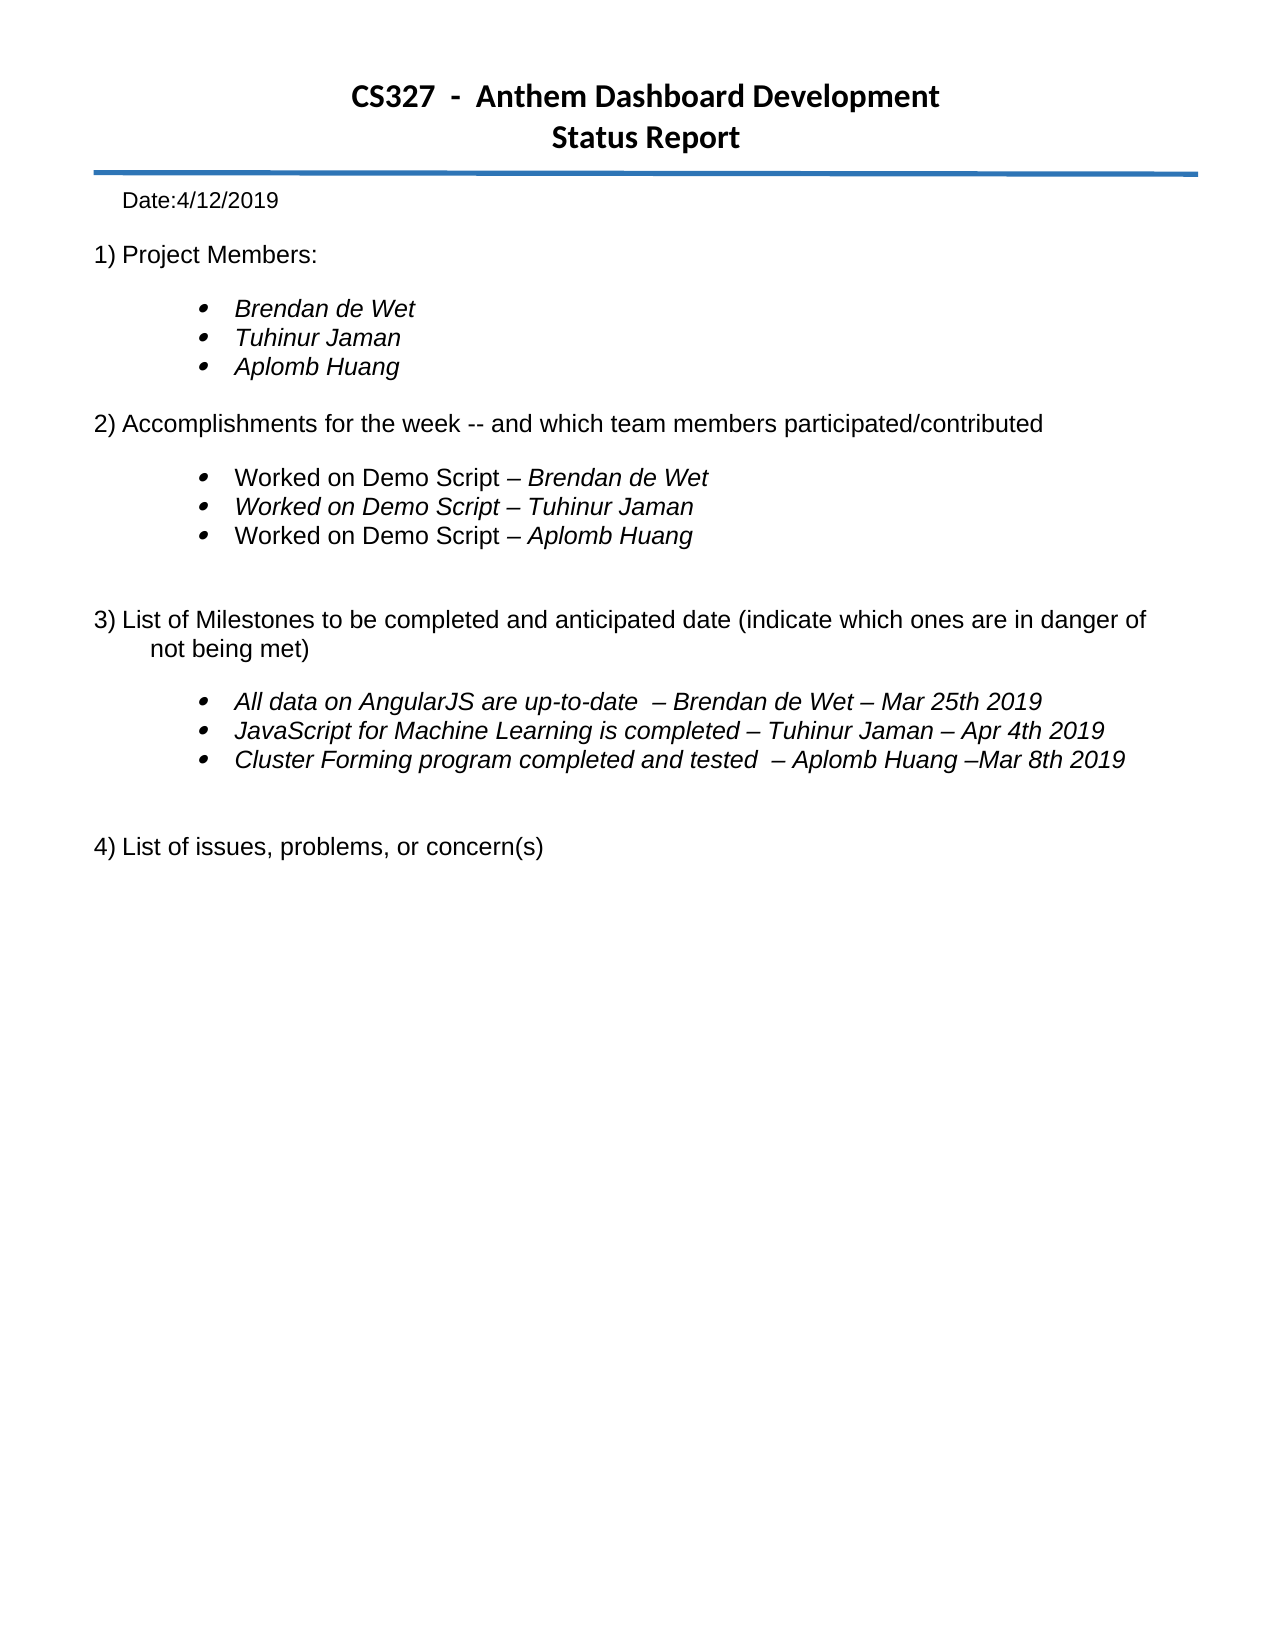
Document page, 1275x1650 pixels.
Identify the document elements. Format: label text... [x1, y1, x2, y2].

list Worked on Demo Script – Tuhinur Jaman [197, 492, 1170, 521]
list List of issues, problems, or concern(s) [94, 831, 1170, 860]
list Worked on Demo Script – Aplomb Huang [197, 521, 1170, 550]
list Brendan de Wet [197, 294, 1170, 323]
list Worked on Demo Script – Brendan de Wet [197, 463, 1170, 492]
list Cluster Forming program completed and tested – Aplomb Huang –Mar 8th 2019 [197, 745, 1170, 774]
list JavaScript for Machine Learning is completed – Tuhinur Jaman – Apr 4th 2019 [197, 716, 1170, 745]
list Project Members: [94, 240, 1170, 269]
list Accomplishments for the week -- and which team members participated/contributed [94, 409, 1170, 438]
list Aplomb Huang [197, 352, 1170, 381]
text Date: [122, 187, 1170, 213]
list All data on AngularJS are up-to-date – Brendan de Wet – Mar 25th 2019 [197, 687, 1170, 716]
list Tuhinur Jaman [197, 323, 1170, 352]
list List of Milestones to be completed and anticipated date (indicate which ones are in danger of not being met) [94, 605, 1170, 662]
